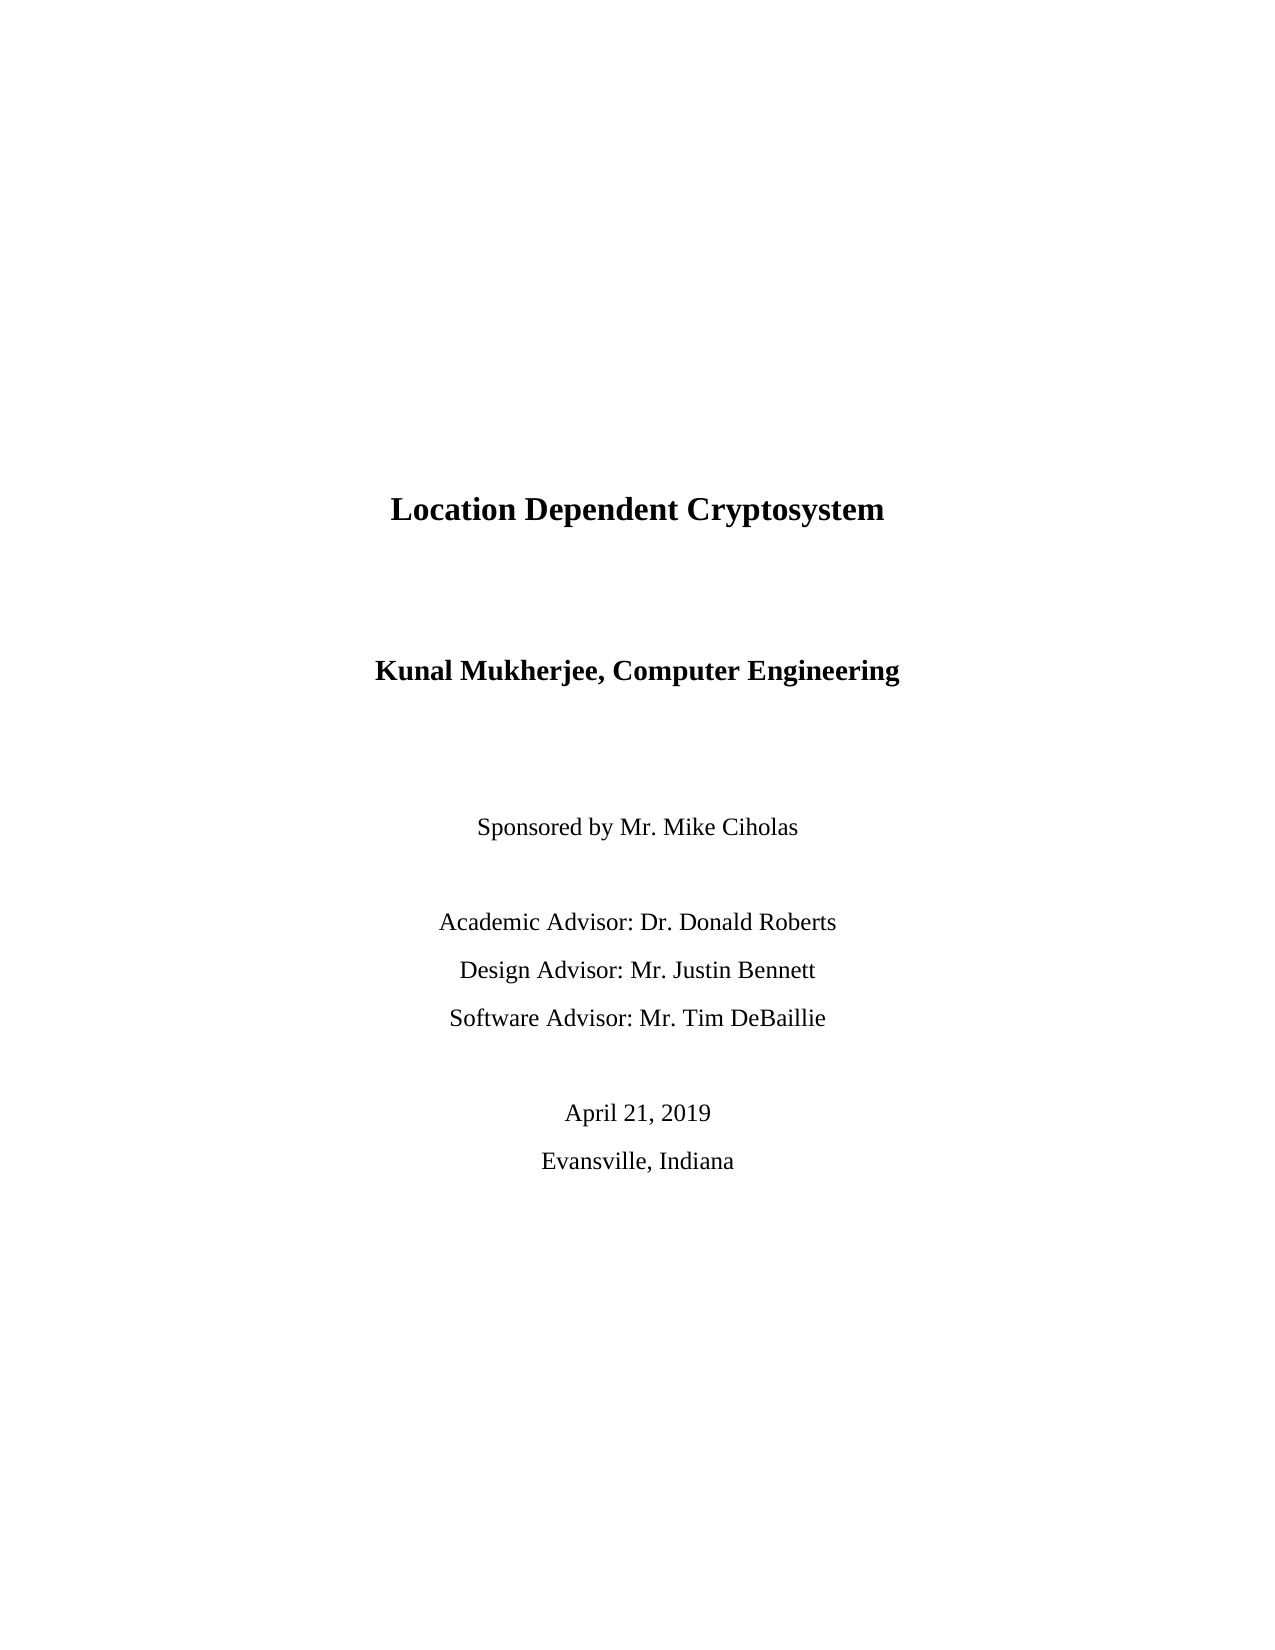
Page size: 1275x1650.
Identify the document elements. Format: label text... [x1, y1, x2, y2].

text Design Advisor: Mr. Justin Bennett [150, 955, 1125, 984]
text Location Dependent Cryptosystem [150, 490, 1125, 528]
text Software Advisor: Mr. Tim DeBaillie [150, 1003, 1125, 1031]
text Academic Advisor: Dr. Donald Roberts [150, 907, 1125, 936]
text Sponsored by Mr. Mike Ciholas [150, 812, 1125, 841]
text April 21, 2019 [150, 1098, 1125, 1127]
text Kunal Mukherjee, Computer Engineering [150, 653, 1125, 687]
text Evansville, Indiana [150, 1146, 1125, 1174]
